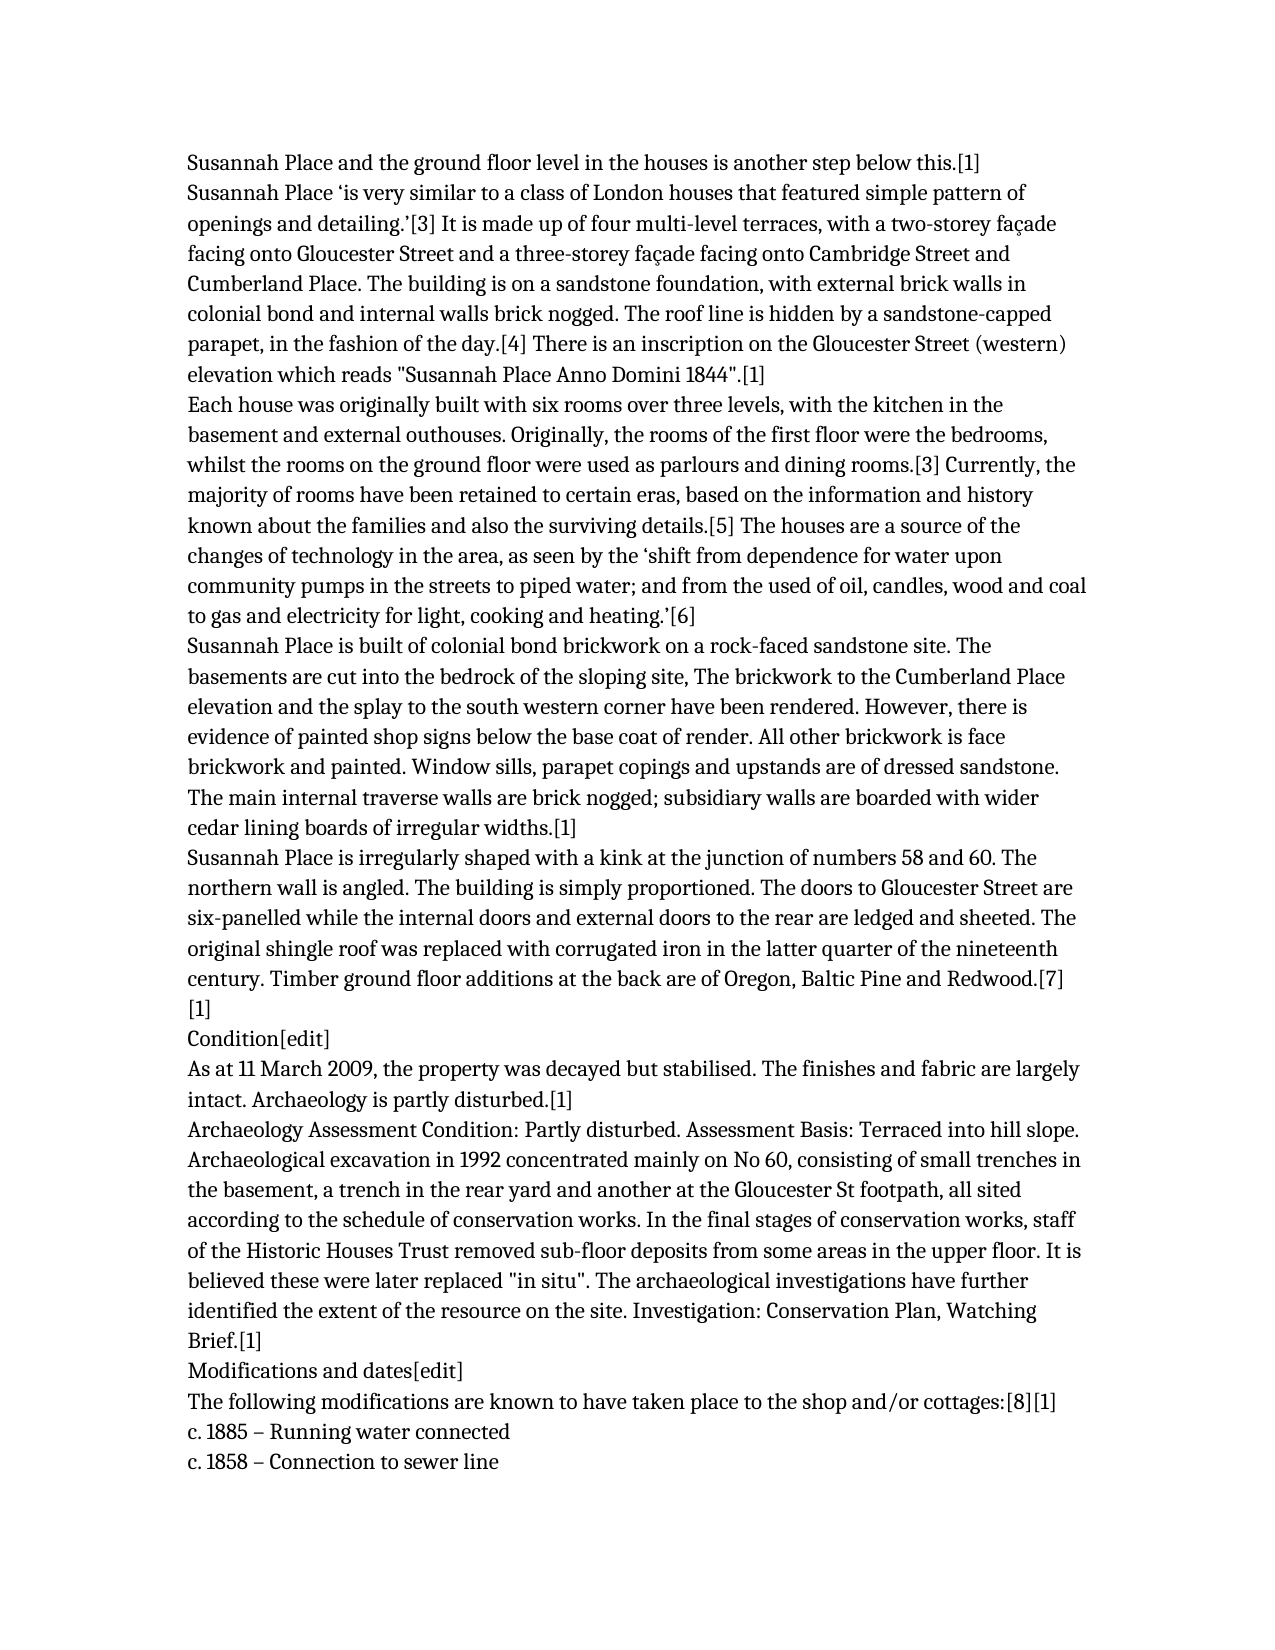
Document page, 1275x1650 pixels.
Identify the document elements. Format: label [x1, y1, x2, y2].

text [187, 150, 1087, 1475]
